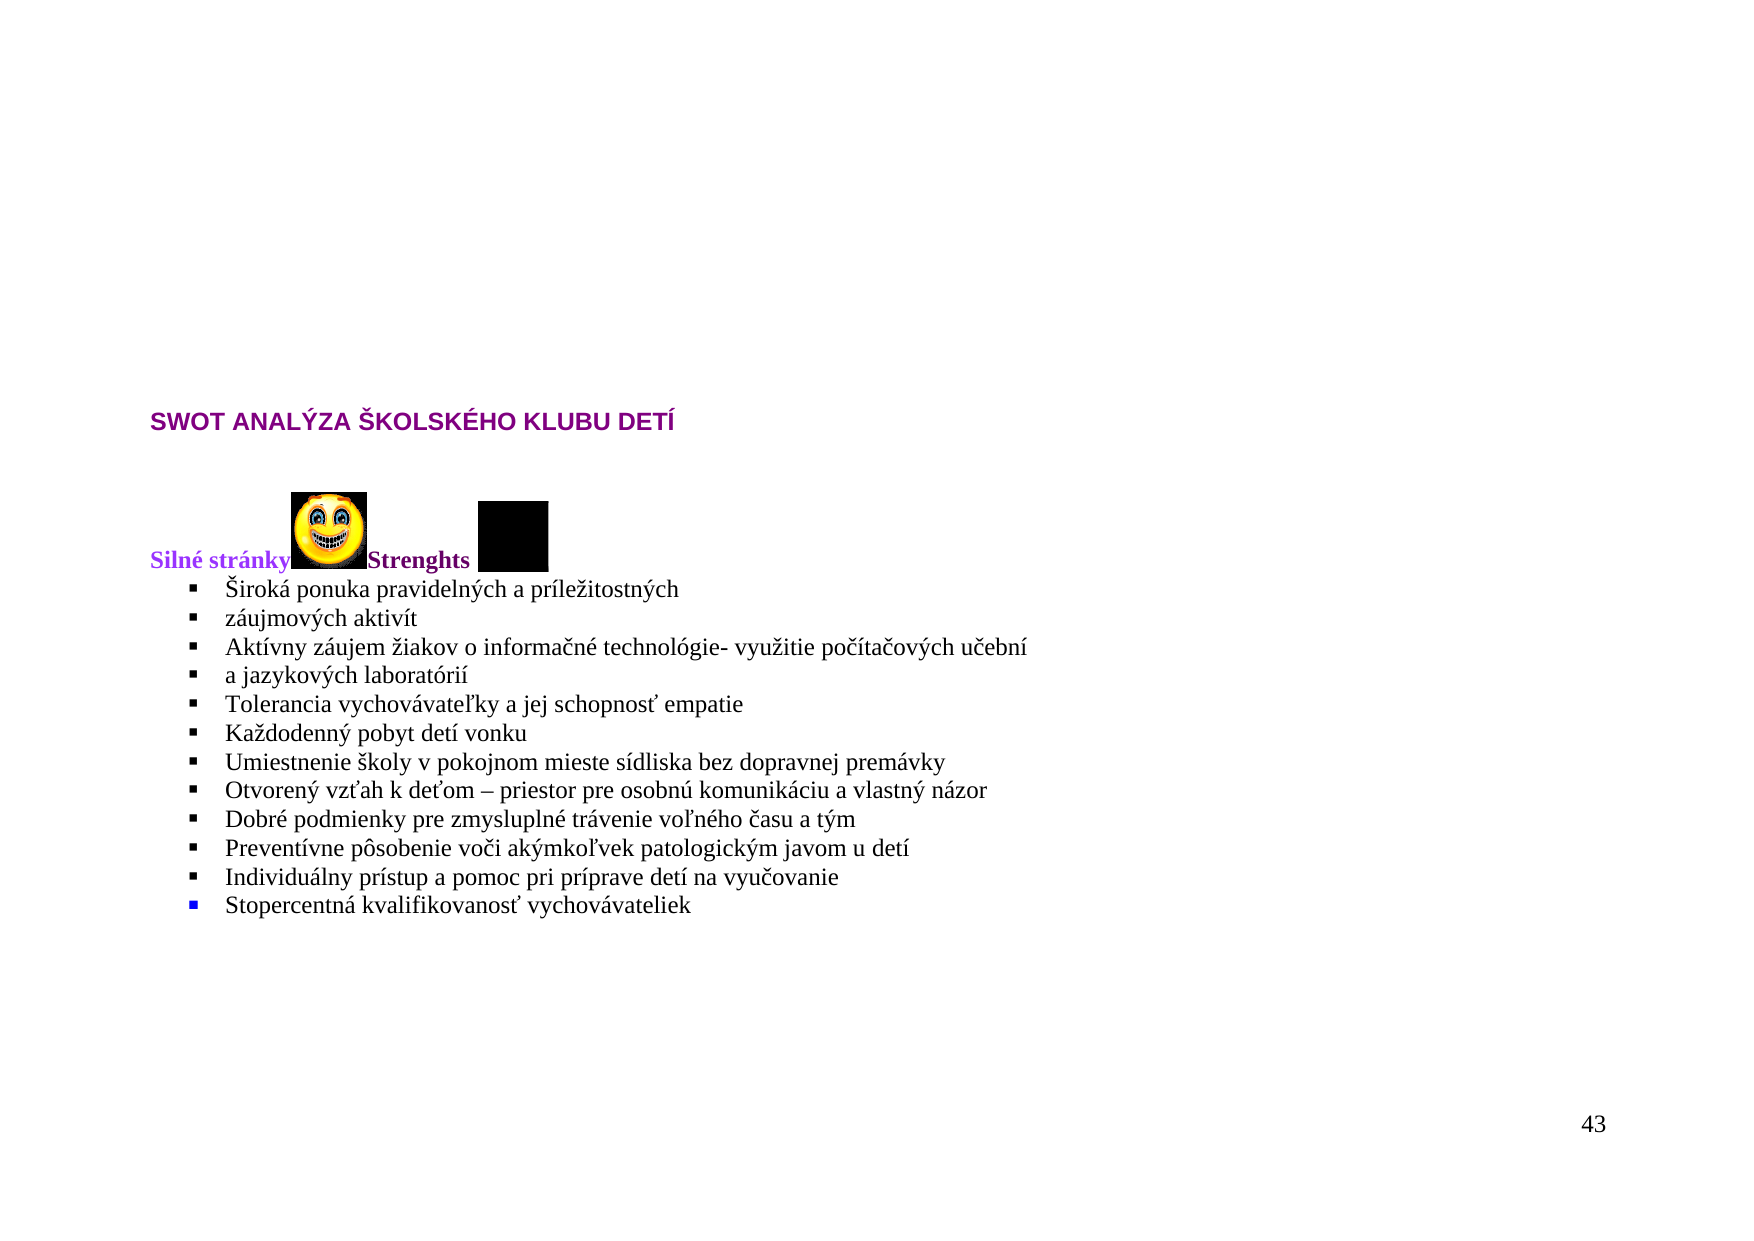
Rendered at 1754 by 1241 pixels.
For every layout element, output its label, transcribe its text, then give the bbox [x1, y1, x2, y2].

list Aktívny záujem žiakov o informačné technológie- využitie počítačových učební [187, 632, 1606, 660]
list Stopercentná kvalifikovanosť vychovávateliek [187, 890, 1606, 919]
list Otvorený vzťah k deťom – priestor pre osobnú komunikáciu a vlastný názor [187, 775, 1606, 804]
list Umiestnenie školy v pokojnom mieste sídliska bez dopravnej premávky [187, 747, 1606, 775]
list záujmových aktivít [187, 603, 1606, 632]
list Preventívne pôsobenie voči akýmkoľvek patologickým javom u detí [187, 833, 1606, 862]
list Tolerancia vychovávateľky a jej schopnosť empatie [187, 689, 1606, 718]
list Široká ponuka pravidelných a príležitostných [187, 574, 1606, 603]
list Dobré podmienky pre zmysluplné trávenie voľného času a tým [187, 804, 1606, 833]
list Každodenný pobyt detí vonku [187, 718, 1606, 747]
list Individuálny prístup a pomoc pri príprave detí na vyučovanie [187, 862, 1606, 890]
text Silné stránkyStrenghts [150, 493, 1606, 574]
text SWOT ANALÝZA ŠKOLSKÉHO KLUBU DETÍ [150, 406, 1606, 435]
list a jazykových laboratórií [187, 660, 1606, 689]
